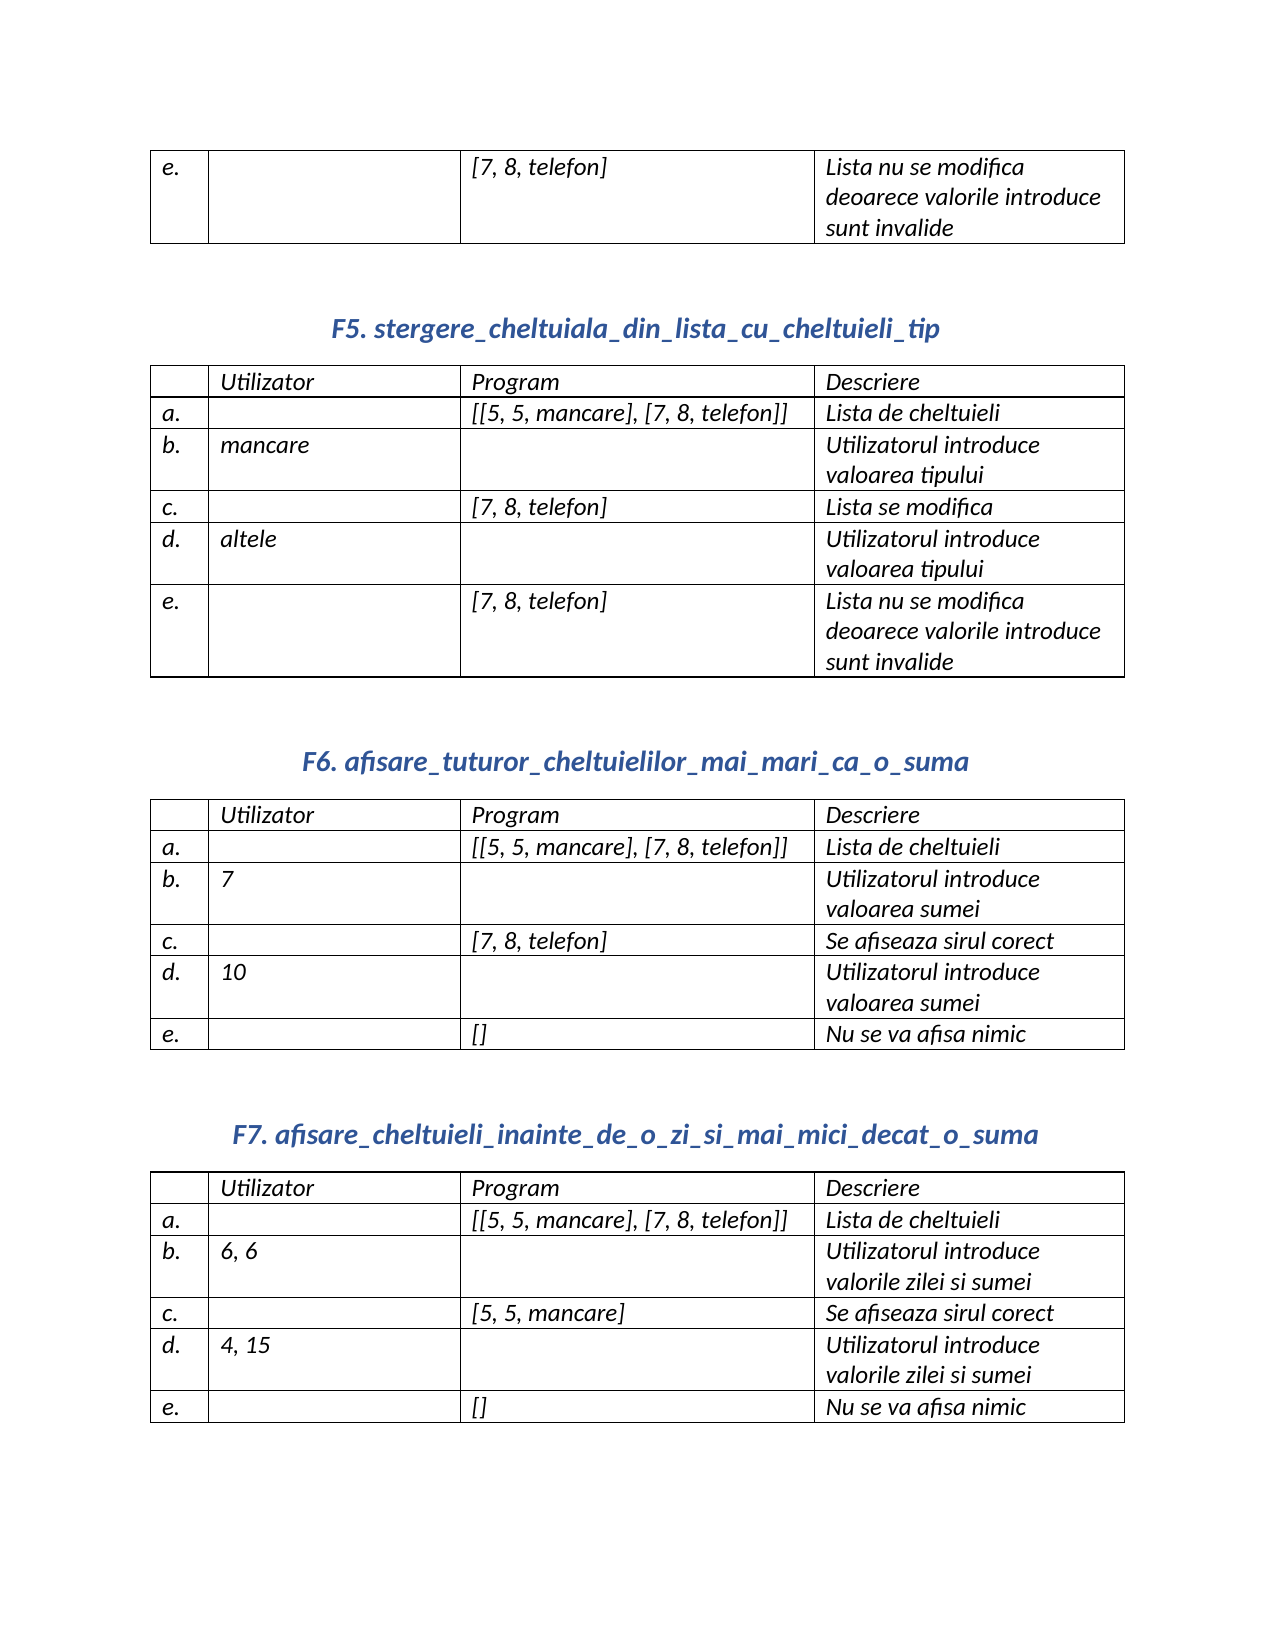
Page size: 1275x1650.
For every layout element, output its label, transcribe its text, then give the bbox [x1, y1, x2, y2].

table_cell [461, 1329, 814, 1390]
table_cell Se afiseaza sirul corect [815, 1298, 1124, 1328]
table_cell [209, 1019, 460, 1049]
table_cell [5, 5, mancare] [461, 1298, 814, 1328]
text F7. afisare_cheltuieli_inainte_de_o_zi_si_mai_mici_decat_o_suma [150, 1116, 1125, 1152]
table_cell [461, 523, 814, 584]
table_cell [209, 831, 460, 862]
table_cell d. [151, 956, 208, 1017]
table_header Utilizator [209, 800, 460, 830]
table_cell b. [151, 429, 208, 490]
text F5. stergere_cheltuiala_din_lista_cu_cheltuieli_tip [150, 310, 1125, 345]
table_cell [209, 491, 460, 522]
table_cell Utilizatorul introduce valorile zilei si sumei [815, 1236, 1124, 1297]
table_cell Utilizatorul introduce valoarea tipului [815, 523, 1124, 584]
table_cell [461, 863, 814, 924]
table_cell Lista de cheltuieli [815, 398, 1124, 428]
table_cell [461, 1236, 814, 1297]
table_cell Lista de cheltuieli [815, 831, 1124, 862]
table_cell [209, 398, 460, 428]
table_cell Lista de cheltuieli [815, 1204, 1124, 1234]
table_header Descriere [815, 366, 1124, 396]
table_cell e. [151, 1019, 208, 1049]
table_cell [] [461, 1391, 814, 1422]
table_cell e. [151, 1391, 208, 1422]
table_cell a. [151, 831, 208, 862]
table_header Program [461, 366, 814, 396]
table_cell [461, 956, 814, 1017]
table_cell e. [151, 151, 208, 243]
table_header [151, 366, 208, 396]
table_cell [7, 8, telefon] [461, 491, 814, 522]
table_header Utilizator [209, 1173, 460, 1203]
table_header [151, 800, 208, 830]
table_cell Nu se va afisa nimic [815, 1391, 1124, 1422]
table_cell [7, 8, telefon] [461, 151, 814, 243]
table_cell Utilizatorul introduce valorile zilei si sumei [815, 1329, 1124, 1390]
table_cell [[5, 5, mancare], [7, 8, telefon]] [461, 831, 814, 862]
table_cell b. [151, 1236, 208, 1297]
table_cell [209, 925, 460, 955]
table_cell 10 [209, 956, 460, 1017]
table_cell [209, 585, 460, 676]
table_cell 7 [209, 863, 460, 924]
table_header Program [461, 1173, 814, 1203]
table_cell [7, 8, telefon] [461, 585, 814, 676]
table_cell [209, 151, 460, 243]
table_cell d. [151, 1329, 208, 1390]
table_cell d. [151, 523, 208, 584]
table_cell Nu se va afisa nimic [815, 1019, 1124, 1049]
table_cell Se afiseaza sirul corect [815, 925, 1124, 955]
table_cell a. [151, 398, 208, 428]
table_cell c. [151, 1298, 208, 1328]
table_cell [] [461, 1019, 814, 1049]
table_cell [461, 429, 814, 490]
table_cell Utilizatorul introduce valoarea sumei [815, 863, 1124, 924]
table_cell Lista nu se modifica deoarece valorile introduce sunt invalide [815, 151, 1124, 243]
table_cell a. [151, 1204, 208, 1234]
table_cell [[5, 5, mancare], [7, 8, telefon]] [461, 398, 814, 428]
table_cell c. [151, 491, 208, 522]
table_cell Utilizatorul introduce valoarea sumei [815, 956, 1124, 1017]
table_header Descriere [815, 1173, 1124, 1203]
table_cell Lista nu se modifica deoarece valorile introduce sunt invalide [815, 585, 1124, 676]
table_cell [7, 8, telefon] [461, 925, 814, 955]
table_header Utilizator [209, 366, 460, 396]
table_header [151, 1173, 208, 1203]
table_cell 6, 6 [209, 1236, 460, 1297]
table_cell e. [151, 585, 208, 676]
table_cell mancare [209, 429, 460, 490]
table_cell Lista se modifica [815, 491, 1124, 522]
table_cell altele [209, 523, 460, 584]
table_header Program [461, 800, 814, 830]
table_cell Utilizatorul introduce valoarea tipului [815, 429, 1124, 490]
table_header Descriere [815, 800, 1124, 830]
table_cell [[5, 5, mancare], [7, 8, telefon]] [461, 1204, 814, 1234]
table_cell [209, 1391, 460, 1422]
table_cell 4, 15 [209, 1329, 460, 1390]
text F6. afisare_tuturor_cheltuielilor_mai_mari_ca_o_suma [150, 743, 1125, 779]
table_cell [209, 1204, 460, 1234]
table_cell c. [151, 925, 208, 955]
table_cell b. [151, 863, 208, 924]
table_cell [209, 1298, 460, 1328]
